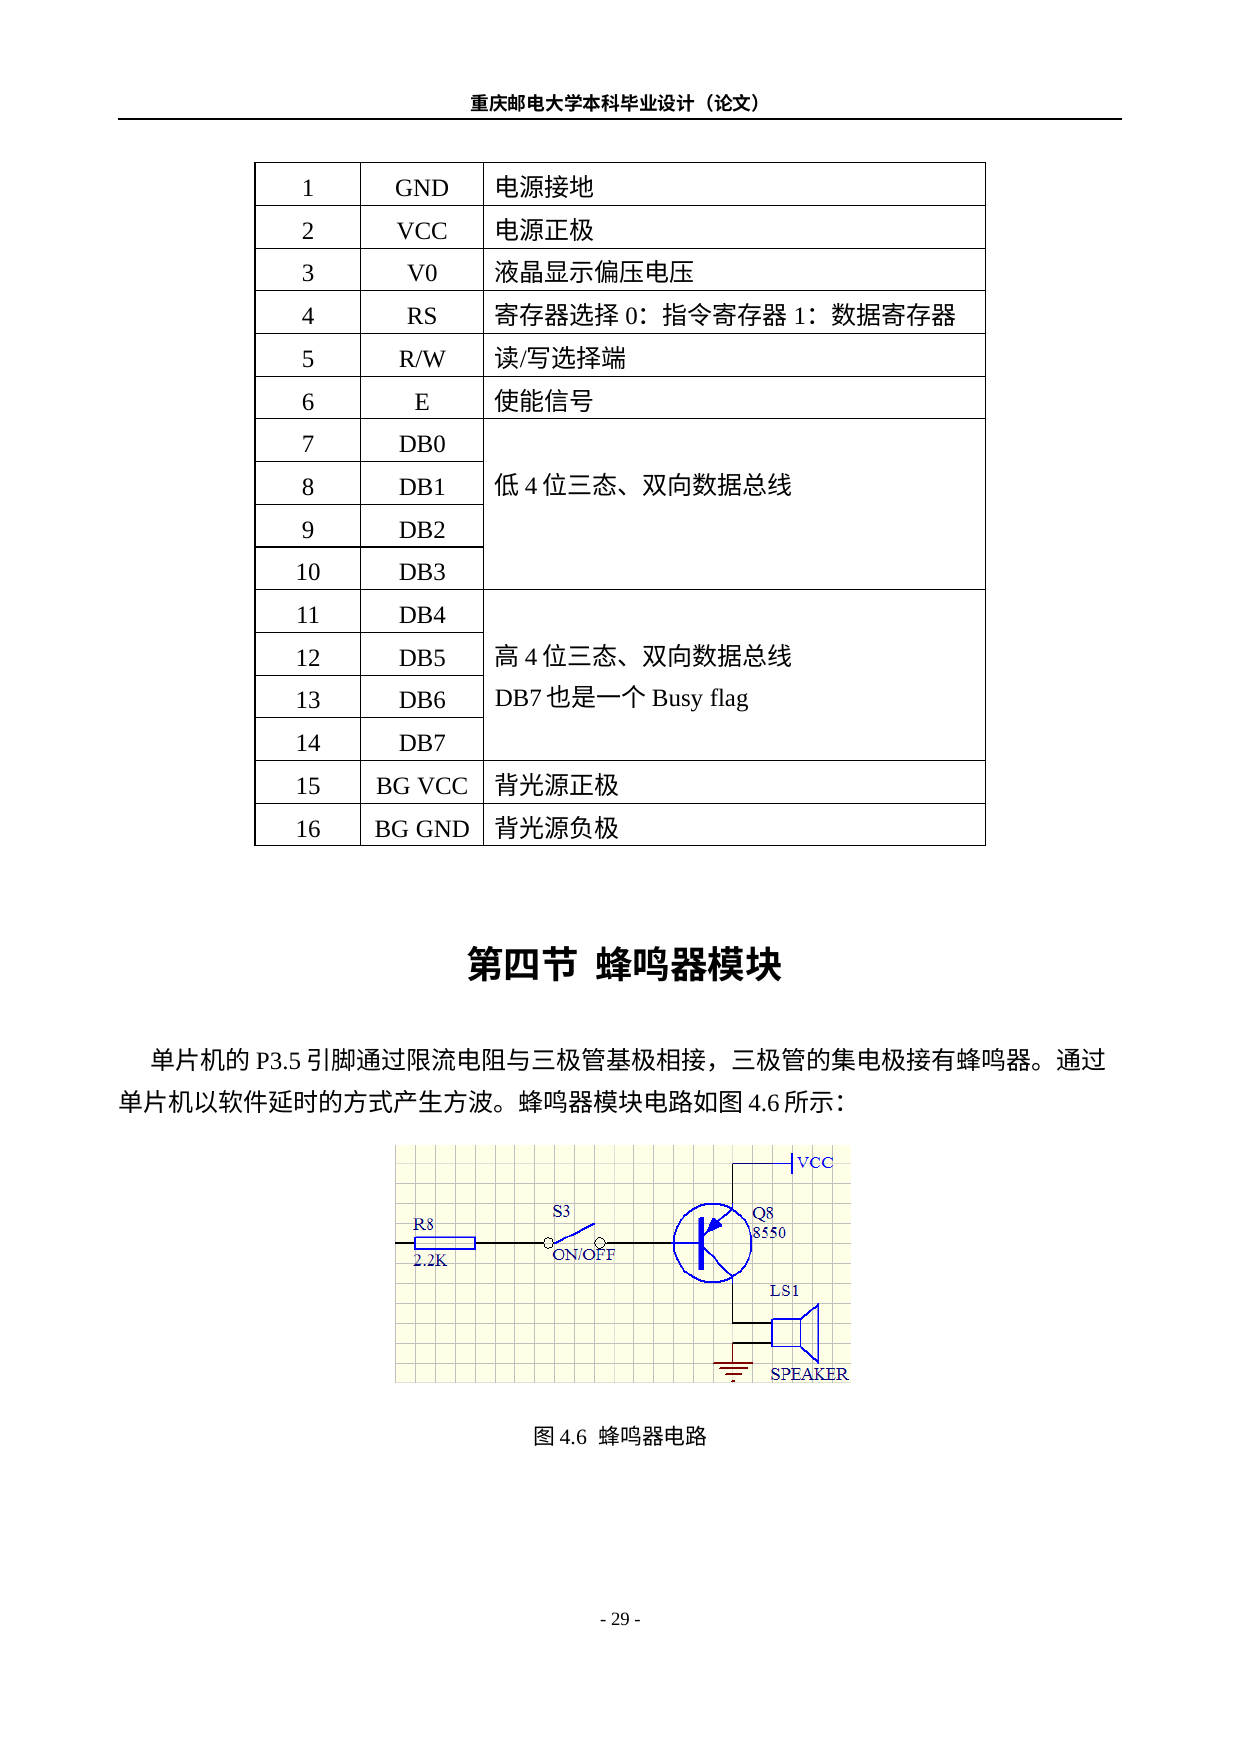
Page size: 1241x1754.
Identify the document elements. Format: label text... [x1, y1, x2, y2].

table_cell 液晶显示偏压电压 [484, 249, 985, 290]
table_cell 7 [256, 419, 360, 461]
table_cell 6 [256, 377, 360, 418]
table_cell V0 [361, 249, 483, 290]
table_cell 8 [256, 462, 360, 504]
table_cell 12 [256, 633, 360, 674]
table_cell DB7 [361, 718, 483, 760]
table_cell DB3 [361, 548, 483, 589]
table_cell RS [361, 291, 483, 333]
table_cell R/W [361, 334, 483, 376]
table_cell 14 [256, 718, 360, 760]
table_cell BG GND [361, 804, 483, 845]
table_cell 高4位三态、双向数据总线 DB7也是一个Busy flag [484, 590, 985, 760]
table_cell 低4位三态、双向数据总线 [484, 419, 985, 589]
table_cell VCC [361, 206, 483, 247]
table_cell 10 [256, 548, 360, 589]
table_cell 背光源负极 [484, 804, 985, 845]
table_cell 使能信号 [484, 377, 985, 418]
table_cell GND [361, 163, 483, 205]
table_cell DB2 [361, 505, 483, 546]
table_cell 电源接地 [484, 163, 985, 205]
table_cell 15 [256, 761, 360, 803]
table_cell 寄存器选择 0：指令寄存器 1：数据寄存器 [484, 291, 985, 333]
table_cell BG VCC [361, 761, 483, 803]
table_cell 16 [256, 804, 360, 845]
table_cell DB0 [361, 419, 483, 461]
subtitle 第四节 蜂鸣器模块 [118, 930, 1122, 995]
table_cell DB5 [361, 633, 483, 674]
table_cell 4 [256, 291, 360, 333]
table_cell 3 [256, 249, 360, 290]
table_cell 2 [256, 206, 360, 247]
table_cell 5 [256, 334, 360, 376]
text 图4.6 蜂鸣器电路 [118, 1411, 1122, 1453]
table_cell 背光源正极 [484, 761, 985, 803]
table_cell E [361, 377, 483, 418]
table_cell DB1 [361, 462, 483, 504]
table_cell DB4 [361, 590, 483, 632]
table_cell 13 [256, 676, 360, 717]
text 单片机的P3.5引脚通过限流电阻与三极管基极相接，三极管的集电极接有蜂鸣器。通过单片机以软件延时的方式产生方波。蜂鸣器模块电路如图4.6所示： [118, 1036, 1122, 1120]
picture [395, 1145, 851, 1383]
table_cell 电源正极 [484, 206, 985, 247]
table_cell DB6 [361, 676, 483, 717]
table_cell 读/写选择端 [484, 334, 985, 376]
table_cell 9 [256, 505, 360, 546]
table_cell 1 [256, 163, 360, 205]
table_cell 11 [256, 590, 360, 632]
